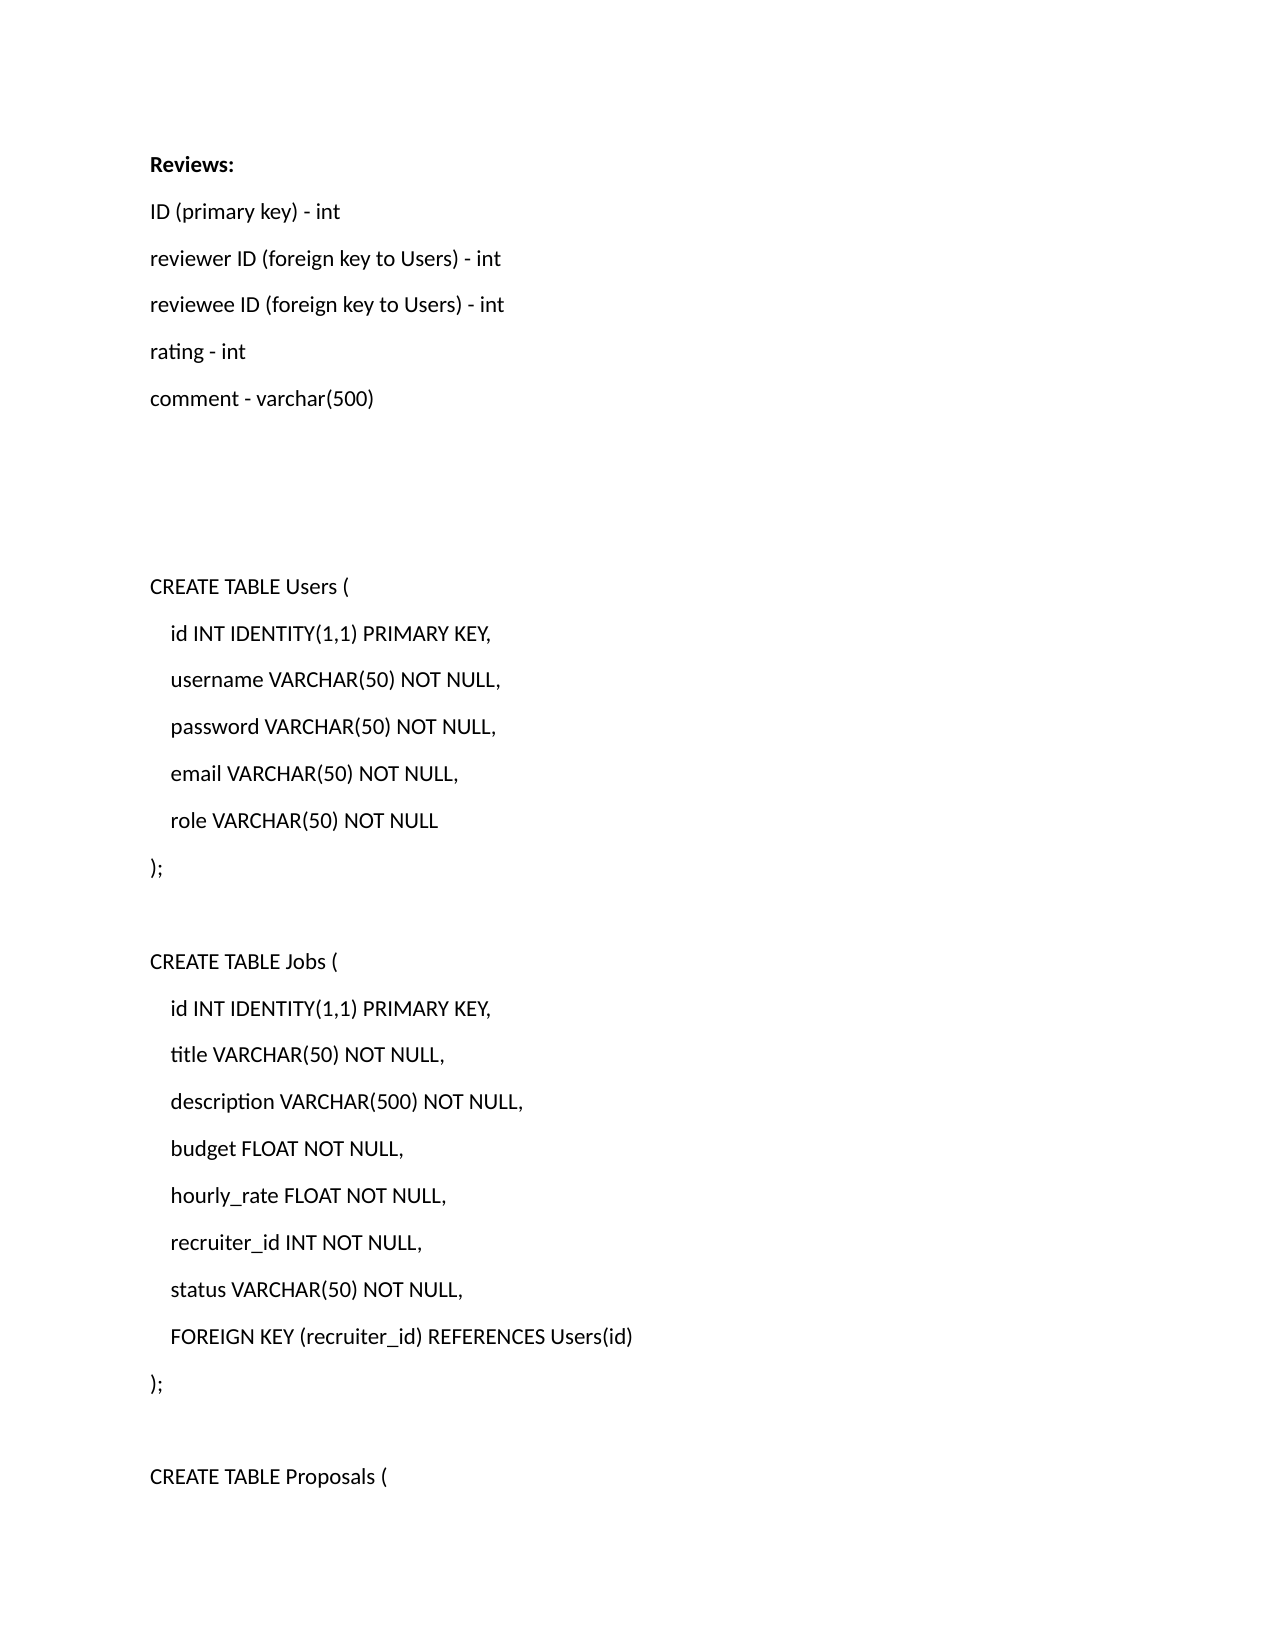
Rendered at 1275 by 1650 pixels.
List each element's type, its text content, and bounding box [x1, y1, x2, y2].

text budget FLOAT NOT NULL, [150, 1134, 1125, 1162]
text title VARCHAR(50) NOT NULL, [150, 1041, 1125, 1069]
text reviewee ID (foreign key to Users) - int [150, 291, 1125, 319]
text recruiter_id INT NOT NULL, [150, 1228, 1125, 1256]
text status VARCHAR(50) NOT NULL, [150, 1275, 1125, 1303]
text CREATE TABLE Jobs ( [150, 947, 1125, 975]
text username VARCHAR(50) NOT NULL, [150, 666, 1125, 694]
text password VARCHAR(50) NOT NULL, [150, 712, 1125, 741]
text FOREIGN KEY (recruiter_id) REFERENCES Users(id) [150, 1322, 1125, 1350]
text id INT IDENTITY(1,1) PRIMARY KEY, [150, 619, 1125, 647]
text CREATE TABLE Proposals ( [150, 1462, 1125, 1491]
text id INT IDENTITY(1,1) PRIMARY KEY, [150, 994, 1125, 1022]
text email VARCHAR(50) NOT NULL, [150, 759, 1125, 787]
text rating - int [150, 337, 1125, 366]
text reviewer ID (foreign key to Users) - int [150, 244, 1125, 272]
text Reviews: [150, 150, 1125, 178]
text hourly_rate FLOAT NOT NULL, [150, 1181, 1125, 1209]
text ); [150, 853, 1125, 881]
text role VARCHAR(50) NOT NULL [150, 806, 1125, 834]
text description VARCHAR(500) NOT NULL, [150, 1087, 1125, 1116]
text ); [150, 1369, 1125, 1397]
text comment - varchar(500) [150, 384, 1125, 412]
text ID (primary key) - int [150, 197, 1125, 225]
text CREATE TABLE Users ( [150, 572, 1125, 600]
